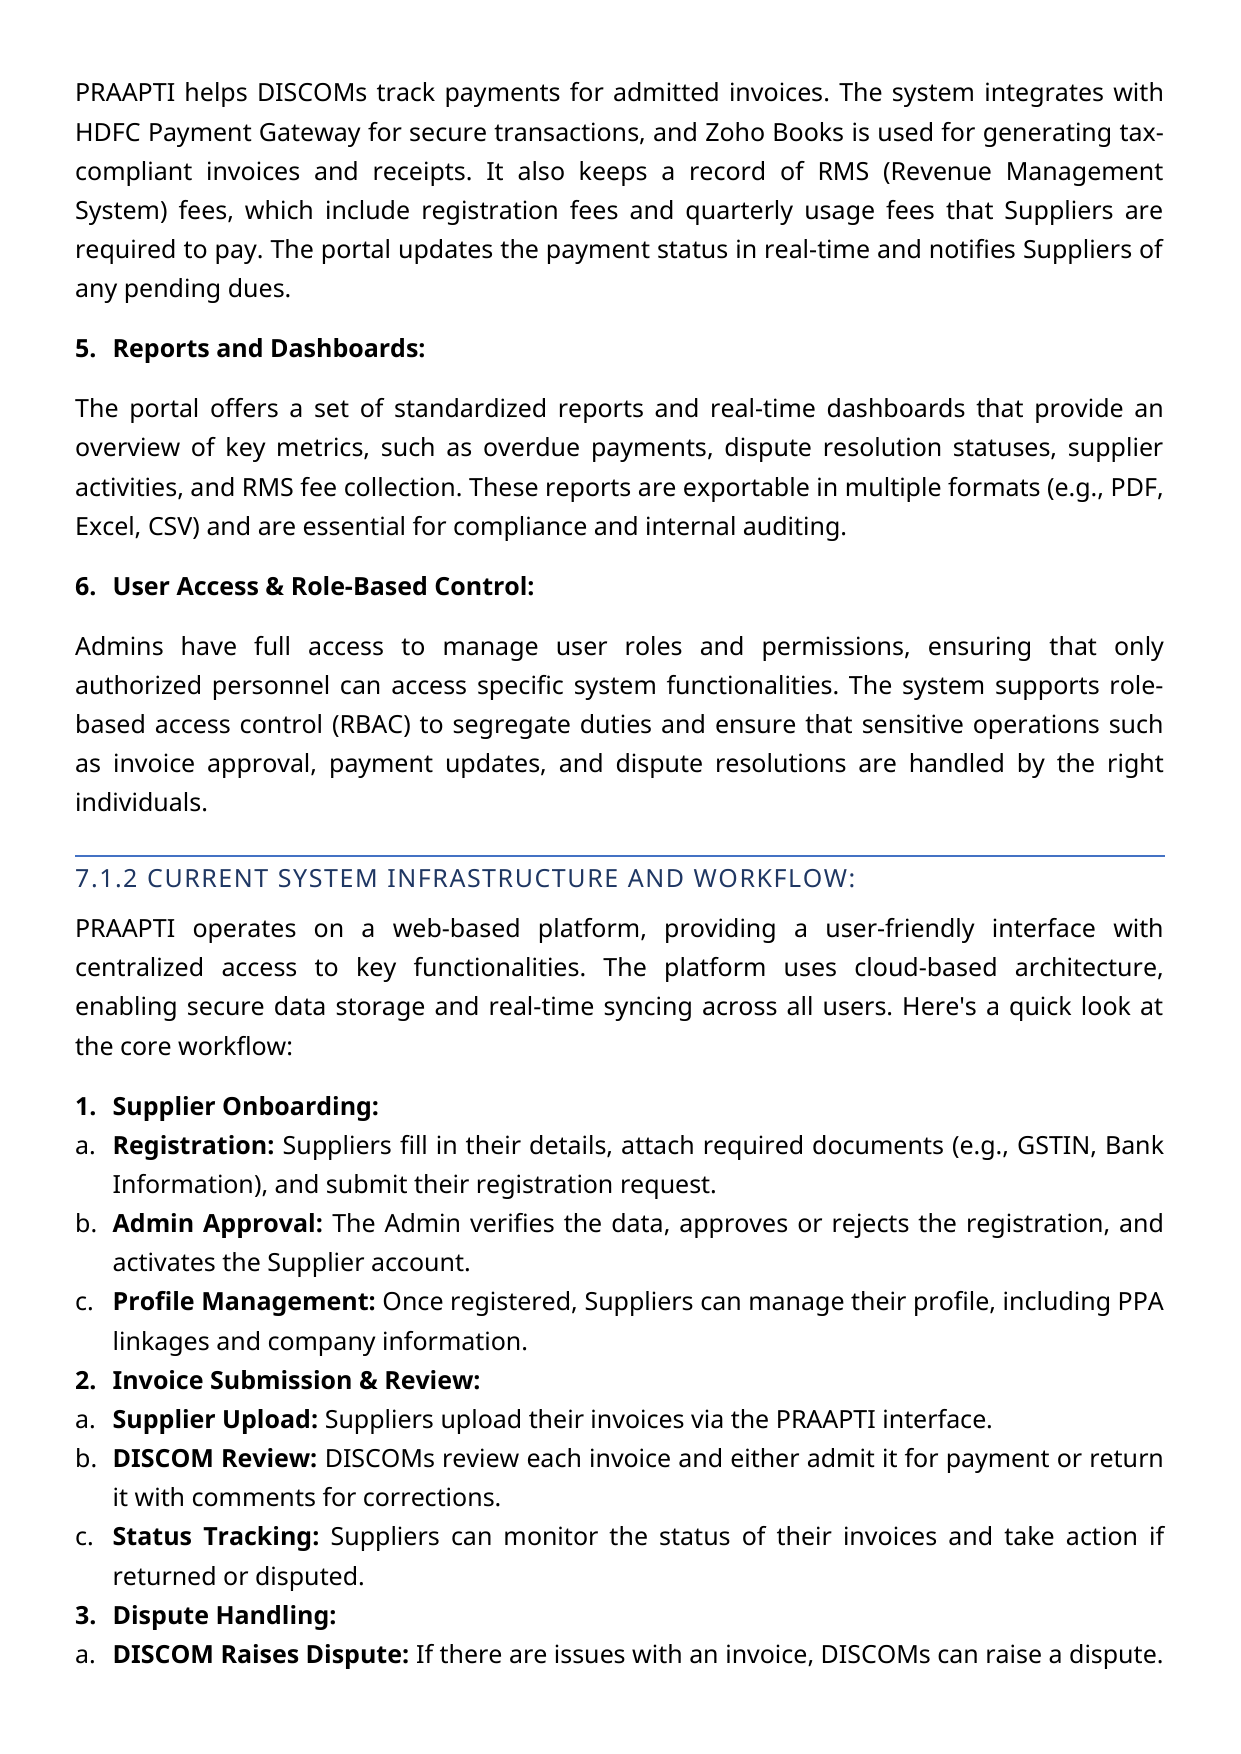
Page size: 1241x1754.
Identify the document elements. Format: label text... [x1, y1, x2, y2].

list Supplier Upload: Suppliers upload their invoices via the PRAAPTI interface. [75, 1402, 1165, 1436]
list Dispute Handling: [75, 1597, 1165, 1631]
subtitle 7.1.2 Current System Infrastructure and Workflow: [75, 857, 1165, 895]
text PRAAPTI operates on a web-based platform, providing a user-friendly interface with centralized access to key functionalities. The platform uses cloud-based architecture, enabling secure data storage and real-time syncing across all users. Here's a quick look at the core workflow: [75, 911, 1165, 1062]
list Status Tracking: Suppliers can monitor the status of their invoices and take action if returned or disputed. [75, 1519, 1165, 1592]
list Profile Management: Once registered, Suppliers can manage their profile, including PPA linkages and company information. [75, 1284, 1165, 1357]
list Reports and Dashboards: [75, 331, 1165, 365]
list Invoice Submission & Review: [75, 1362, 1165, 1396]
list User Access & Role-Based Control: [75, 568, 1165, 602]
list DISCOM Raises Dispute: If there are issues with an invoice, DISCOMs can raise a dispute. [75, 1637, 1165, 1671]
list Registration: Suppliers fill in their details, attach required documents (e.g., GSTIN, Bank Information), and submit their registration request. [75, 1127, 1165, 1201]
list Supplier Onboarding: [75, 1088, 1165, 1122]
list Admin Approval: The Admin verifies the data, approves or rejects the registration, and activates the Supplier account. [75, 1206, 1165, 1279]
text PRAAPTI helps DISCOMs track payments for admitted invoices. The system integrates with HDFC Payment Gateway for secure transactions, and Zoho Books is used for generating tax-compliant invoices and receipts. It also keeps a record of RMS (Revenue Management System) fees, which include registration fees and quarterly usage fees that Suppliers are required to pay. The portal updates the payment status in real-time and notifies Suppliers of any pending dues. [75, 75, 1165, 305]
text Admins have full access to manage user roles and permissions, ensuring that only authorized personnel can access specific system functionalities. The system supports role-based access control (RBAC) to segregate duties and ensure that sensitive operations such as invoice approval, payment updates, and dispute resolutions are handled by the right individuals. [75, 628, 1165, 819]
list DISCOM Review: DISCOMs review each invoice and either admit it for payment or return it with comments for corrections. [75, 1441, 1165, 1514]
text The portal offers a set of standardized reports and real-time dashboards that provide an overview of key metrics, such as overdue payments, dispute resolution statuses, supplier activities, and RMS fee collection. These reports are exportable in multiple formats (e.g., PDF, Excel, CSV) and are essential for compliance and internal auditing. [75, 391, 1165, 542]
